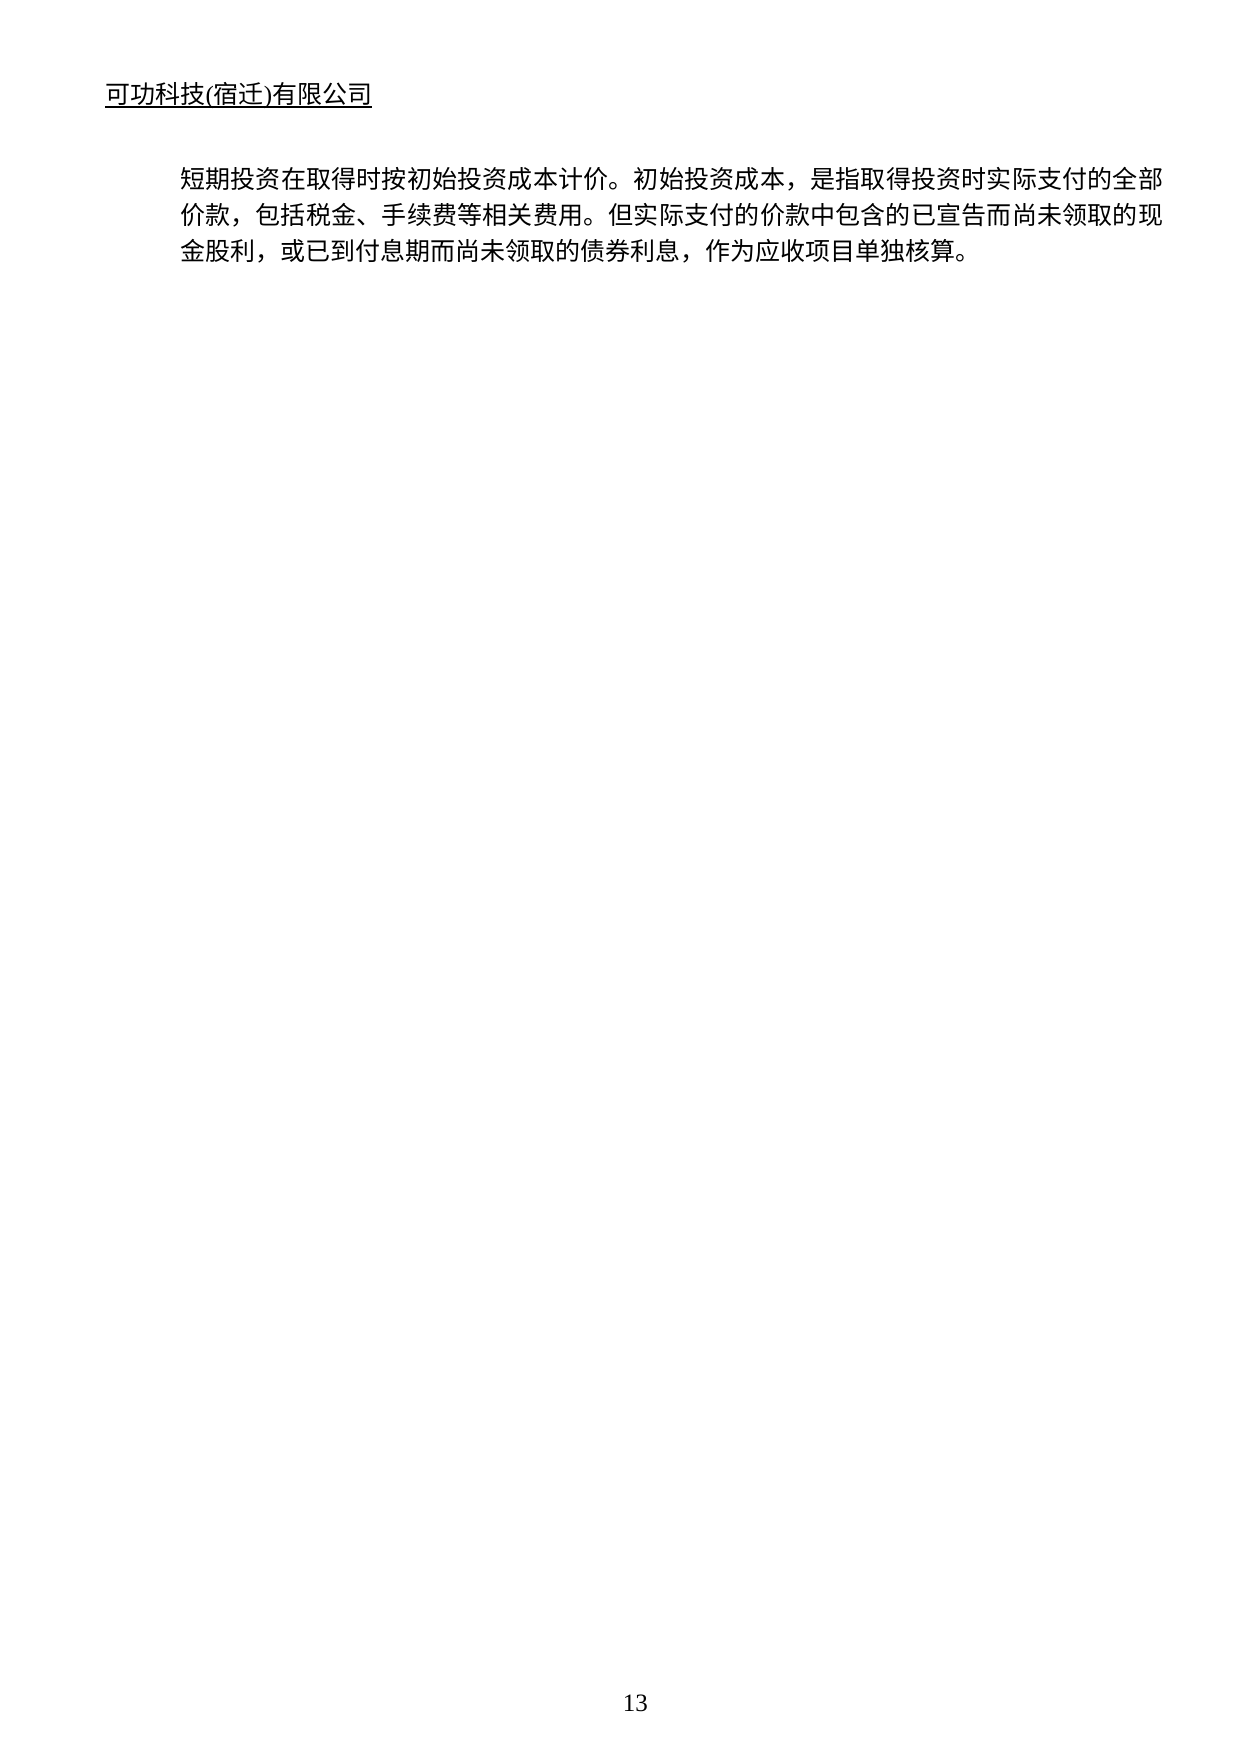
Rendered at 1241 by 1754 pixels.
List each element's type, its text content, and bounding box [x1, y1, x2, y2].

text 短期投资在取得时按初始投资成本计价。初始投资成本，是指取得投资时实际支付的全部价款，包括税金、手续费等相关费用。但实际支付的价款中包含的已宣告而尚未领取的现金股利，或已到付息期而尚未领取的债券利息，作为应收项目单独核算。 [180, 159, 1165, 268]
